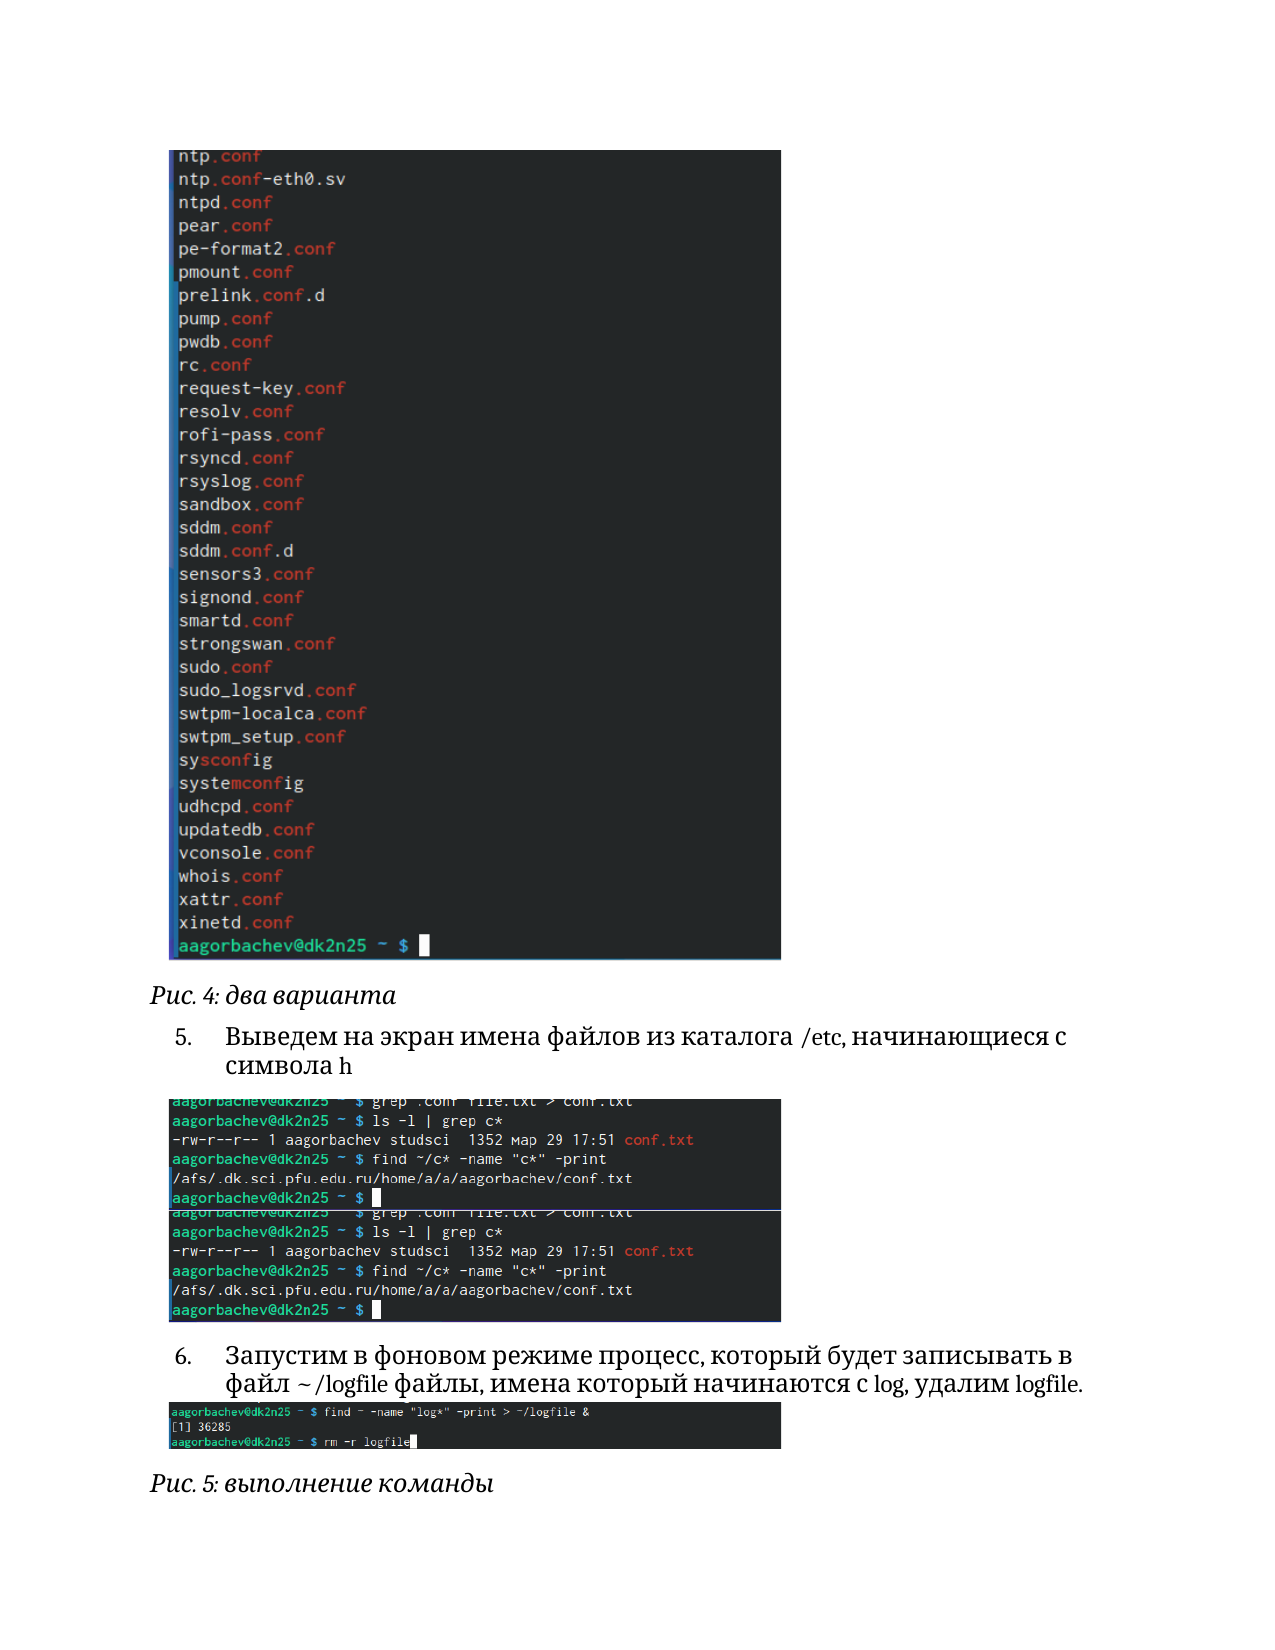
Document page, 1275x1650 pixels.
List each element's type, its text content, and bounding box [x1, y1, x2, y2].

list Запустим в фоновом режиме процесс, который будет записывать в файл ~/logfile файлы, имена который начинаются с log, удалим logfile. [175, 1342, 1125, 1399]
text Рис. 4: два варианта [150, 982, 1125, 1011]
text Рис. 5: выполнение команды [150, 1470, 1125, 1499]
picture [168, 1402, 782, 1449]
picture [168, 150, 782, 961]
picture [168, 1099, 782, 1323]
list Выведем на экран имена файлов из каталога /etc, начинающиеся с символа h [175, 1023, 1125, 1081]
